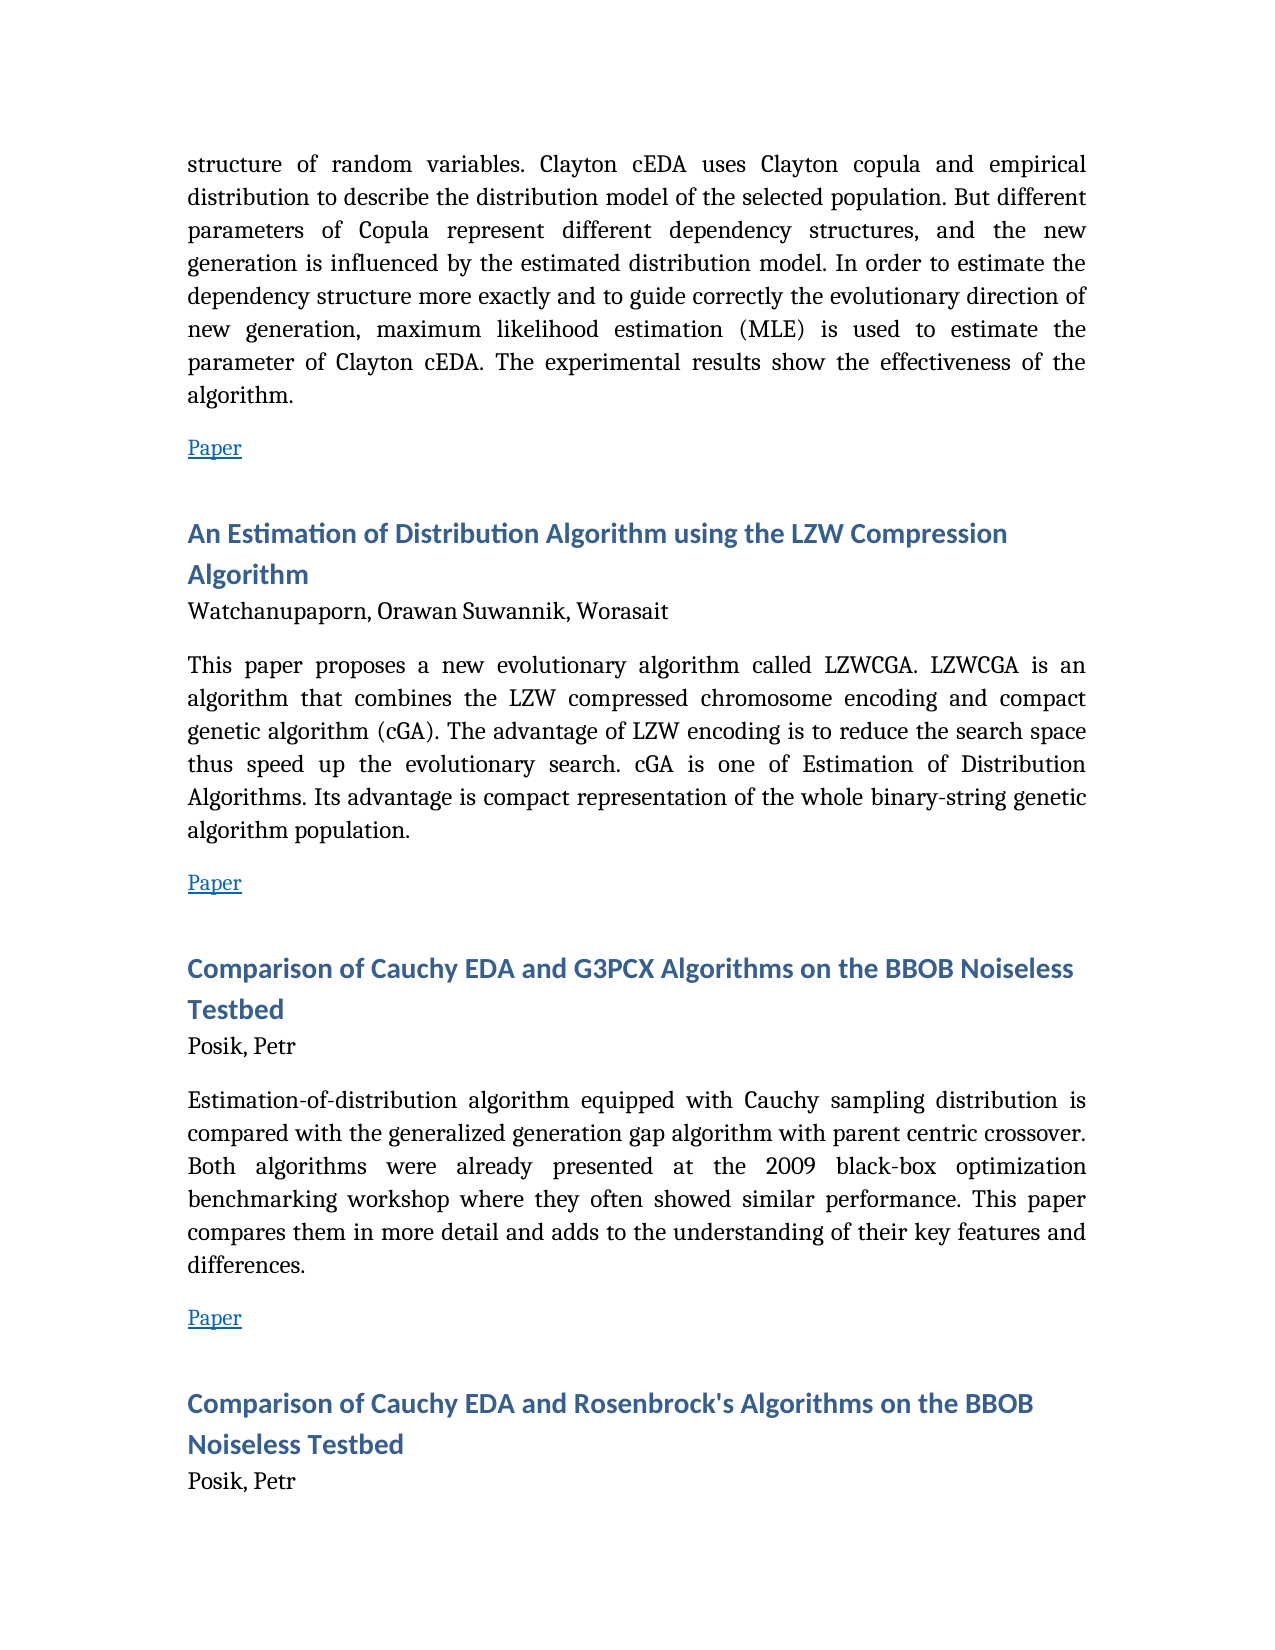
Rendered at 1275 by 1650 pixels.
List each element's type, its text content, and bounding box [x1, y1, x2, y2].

subtitle Comparison of Cauchy EDA and Rosenbrock's Algorithms on the BBOB Noiseless Testbed [187, 1385, 1087, 1462]
text Posik, Petr [187, 1032, 1087, 1061]
subtitle An Estimation of Distribution Algorithm using the LZW Compression Algorithm [187, 515, 1087, 592]
text Paper [187, 435, 1087, 461]
text Paper [187, 870, 1087, 896]
subtitle Comparison of Cauchy EDA and G3PCX Algorithms on the BBOB Noiseless Testbed [187, 950, 1087, 1027]
text This paper proposes a new evolutionary algorithm called LZWCGA. LZWCGA is an algorithm that combines the LZW compressed chromosome encoding and compact genetic algorithm (cGA). The advantage of LZW encoding is to reduce the search space thus speed up the evolutionary search. cGA is one of Estimation of Distribution Algorithms. Its advantage is compact representation of the whole binary-string genetic algorithm population. [187, 651, 1087, 845]
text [187, 150, 1087, 410]
text Estimation-of-distribution algorithm equipped with Cauchy sampling distribution is compared with the generalized generation gap algorithm with parent centric crossover. Both algorithms were already presented at the 2009 black-box optimization benchmarking workshop where they often showed similar performance. This paper compares them in more detail and adds to the understanding of their key features and differences. [187, 1086, 1087, 1280]
text Posik, Petr [187, 1467, 1087, 1496]
text Paper [187, 1305, 1087, 1331]
text Watchanupaporn, Orawan Suwannik, Worasait [187, 597, 1087, 626]
